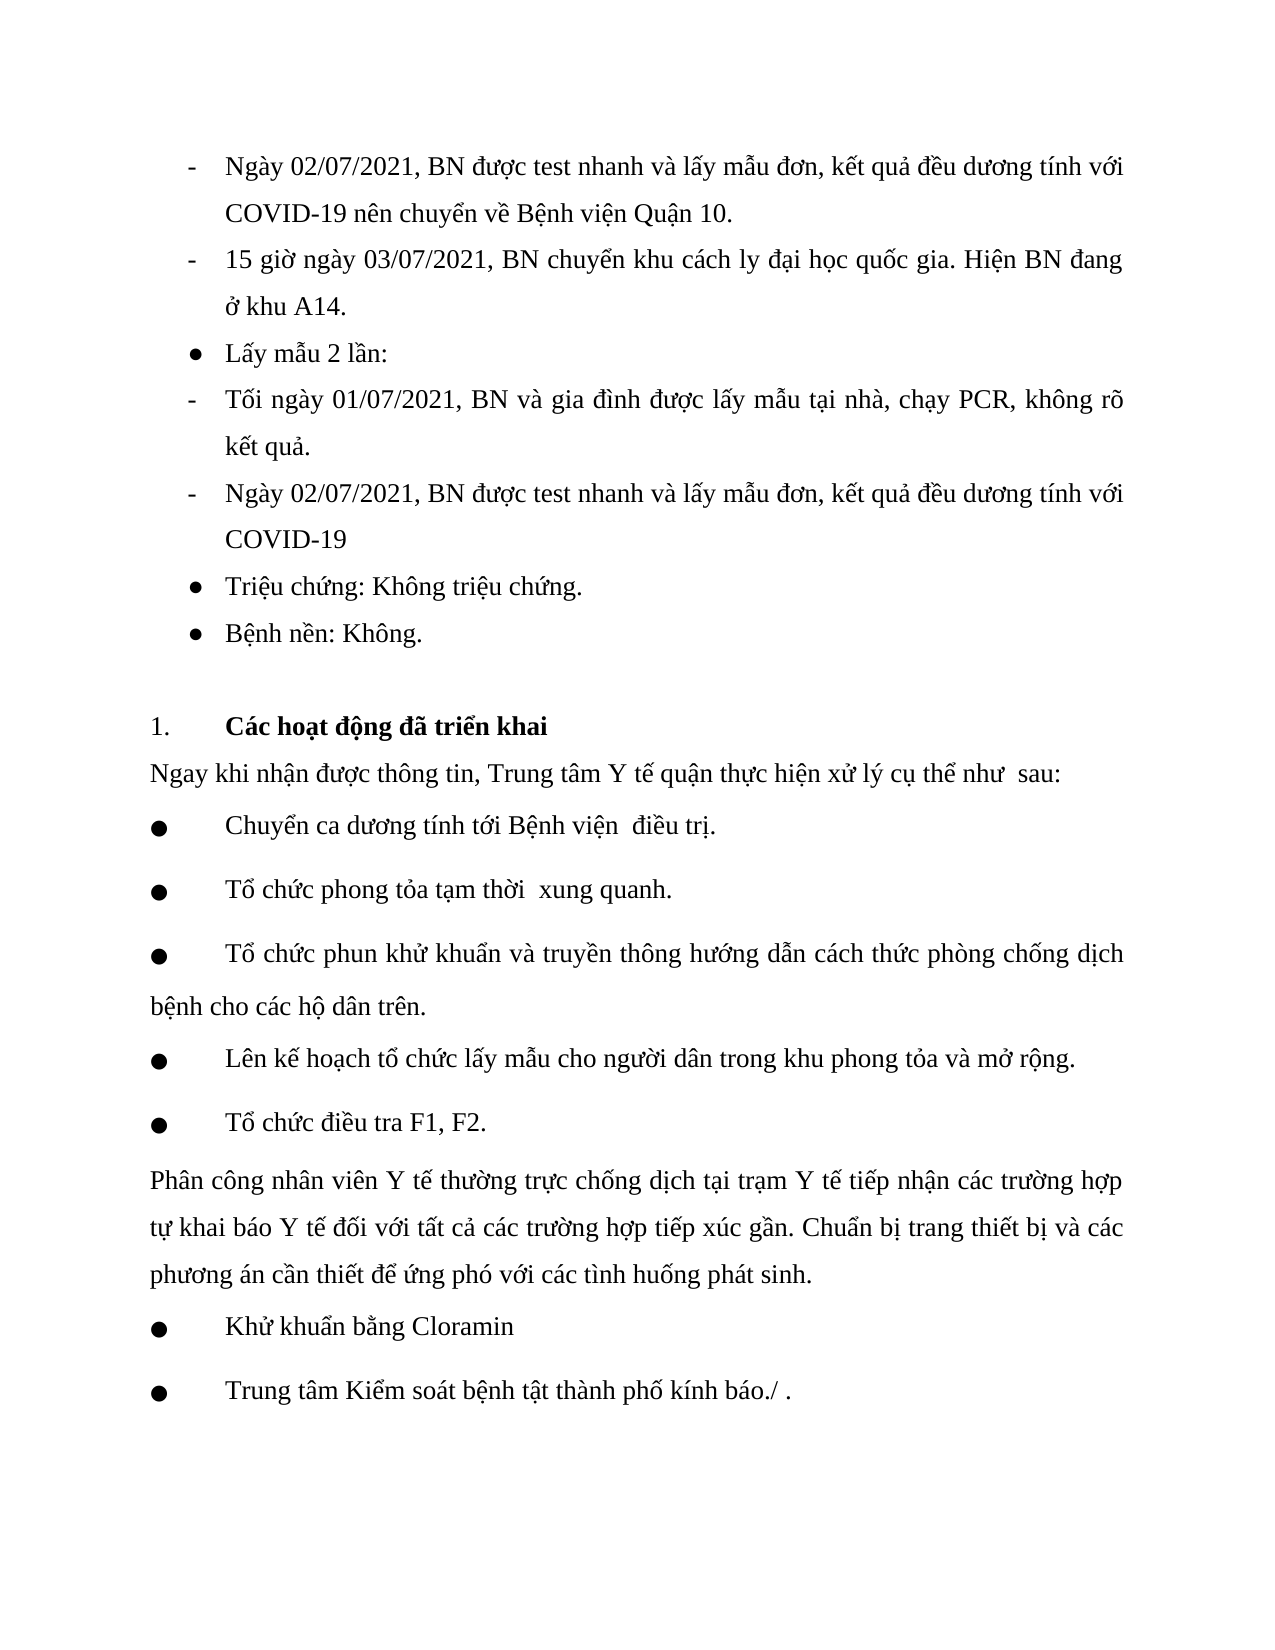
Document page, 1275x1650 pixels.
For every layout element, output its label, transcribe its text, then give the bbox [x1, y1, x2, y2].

list Tối ngày 01/07/2021, BN và gia đình được lấy mẫu tại nhà, chạy PCR, không rõ kết quả. [187, 383, 1125, 461]
list Chuyển ca dương tính tới Bệnh viện điều trị. [150, 803, 1125, 846]
list Các hoạt động đã triển khai [150, 710, 1125, 741]
list Bệnh nền: Không. [187, 617, 1125, 648]
list Tổ chức điều tra F1, F2. [150, 1100, 1125, 1143]
text Phân công nhân viên Y tế thường trực chống dịch tại trạm Y tế tiếp nhận các trường hợp tự khai báo Y tế đối với tất cả các trường hợp tiếp xúc gần. Chuẩn bị trang thiết bị và các phương án cần thiết để ứng phó với các tình huống phát sinh. [149, 1164, 1125, 1289]
list Trung tâm Kiểm soát bệnh tật thành phố kính báo./ . [150, 1368, 1125, 1411]
list Khử khuẩn bằng Cloramin [150, 1304, 1125, 1347]
list Triệu chứng: Không triệu chứng. [187, 570, 1125, 601]
list Lên kế hoạch tổ chức lấy mẫu cho người dân trong khu phong tỏa và mở rộng. [150, 1036, 1125, 1079]
list Ngày 02/07/2021, BN được test nhanh và lấy mẫu đơn, kết quả đều dương tính với COVID-19 [187, 477, 1125, 554]
list Lấy mẫu 2 lần: [187, 337, 1125, 368]
list Tổ chức phun khử khuẩn và truyền thông hướng dẫn cách thức phòng chống dịch bệnh cho các hộ dân trên. [150, 931, 1125, 1021]
list 15 giờ ngày 03/07/2021, BN chuyển khu cách ly đại học quốc gia. Hiện BN đang ở khu A14. [187, 243, 1125, 321]
list Ngày 02/07/2021, BN được test nhanh và lấy mẫu đơn, kết quả đều dương tính với COVID-19 nên chuyển về Bệnh viện Quận 10. [187, 150, 1125, 228]
text Ngay khi nhận được thông tin, Trung tâm Y tế quận thực hiện xử lý cụ thể như sau: [149, 757, 1125, 788]
list Tổ chức phong tỏa tạm thời xung quanh. [150, 867, 1125, 910]
